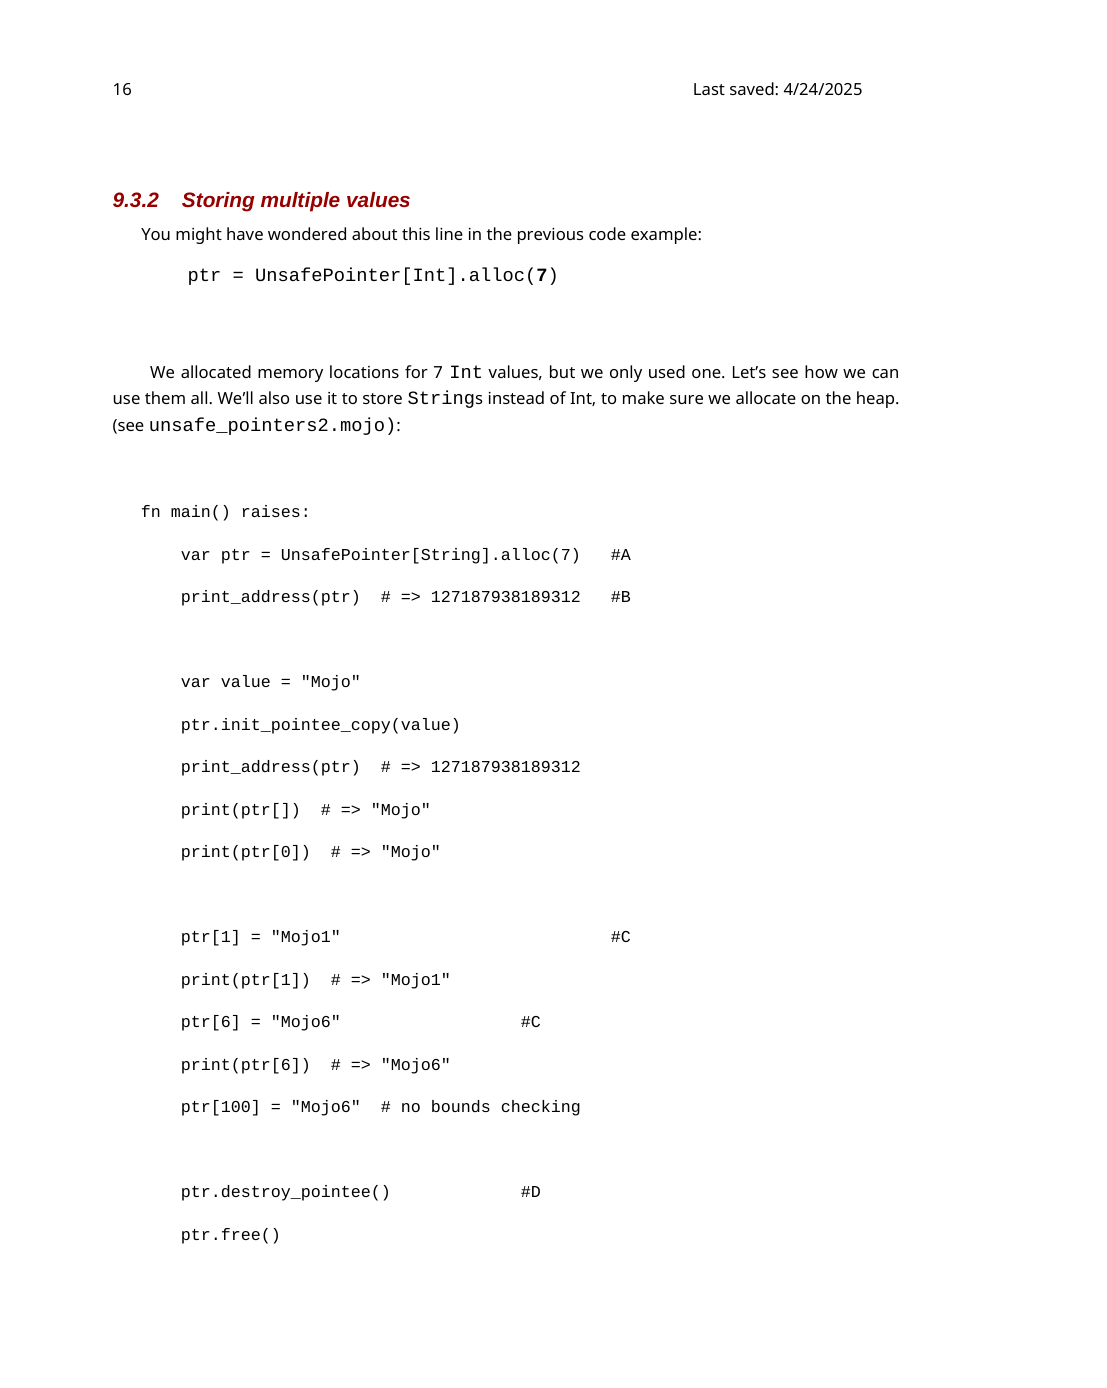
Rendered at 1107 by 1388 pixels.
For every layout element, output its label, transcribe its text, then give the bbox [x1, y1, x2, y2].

text print(ptr[1]) # => "Mojo1" [141, 971, 900, 990]
text ptr = UnsafePointer[Int].alloc(7) [141, 266, 900, 287]
text print_address(ptr) # => 127187938189312 [141, 759, 900, 778]
text fn main() raises: [141, 504, 900, 523]
text ptr.free() [141, 1226, 900, 1245]
text var value = "Mojo" [141, 674, 900, 693]
text ptr.init_pointee_copy(value) [141, 716, 900, 735]
text print_address(ptr) # => 127187938189312 #B [141, 589, 900, 608]
text var ptr = UnsafePointer[String].alloc(7) #A [141, 546, 900, 565]
text print(ptr[]) # => "Mojo" [141, 801, 900, 820]
list 9.3.2 Storing multiple values [112, 187, 900, 211]
text ptr[1] = "Mojo1" #C [141, 929, 900, 948]
text We allocated memory locations for 7 Int values, but we only used one. Let’s see how we can use them all. We’ll also use it to store Strings instead of Int, to make sure we allocate on the heap. (see unsafe_pointers2.mojo): [112, 358, 900, 436]
text print(ptr[0]) # => "Mojo" [141, 844, 900, 863]
text ptr[6] = "Mojo6" #C [141, 1014, 900, 1033]
text You might have wondered about this line in the previous code example: [112, 219, 900, 245]
text ptr[100] = "Mojo6" # no bounds checking [141, 1099, 900, 1118]
text ptr.destroy_pointee() #D [141, 1184, 900, 1203]
text print(ptr[6]) # => "Mojo6" [141, 1056, 900, 1075]
